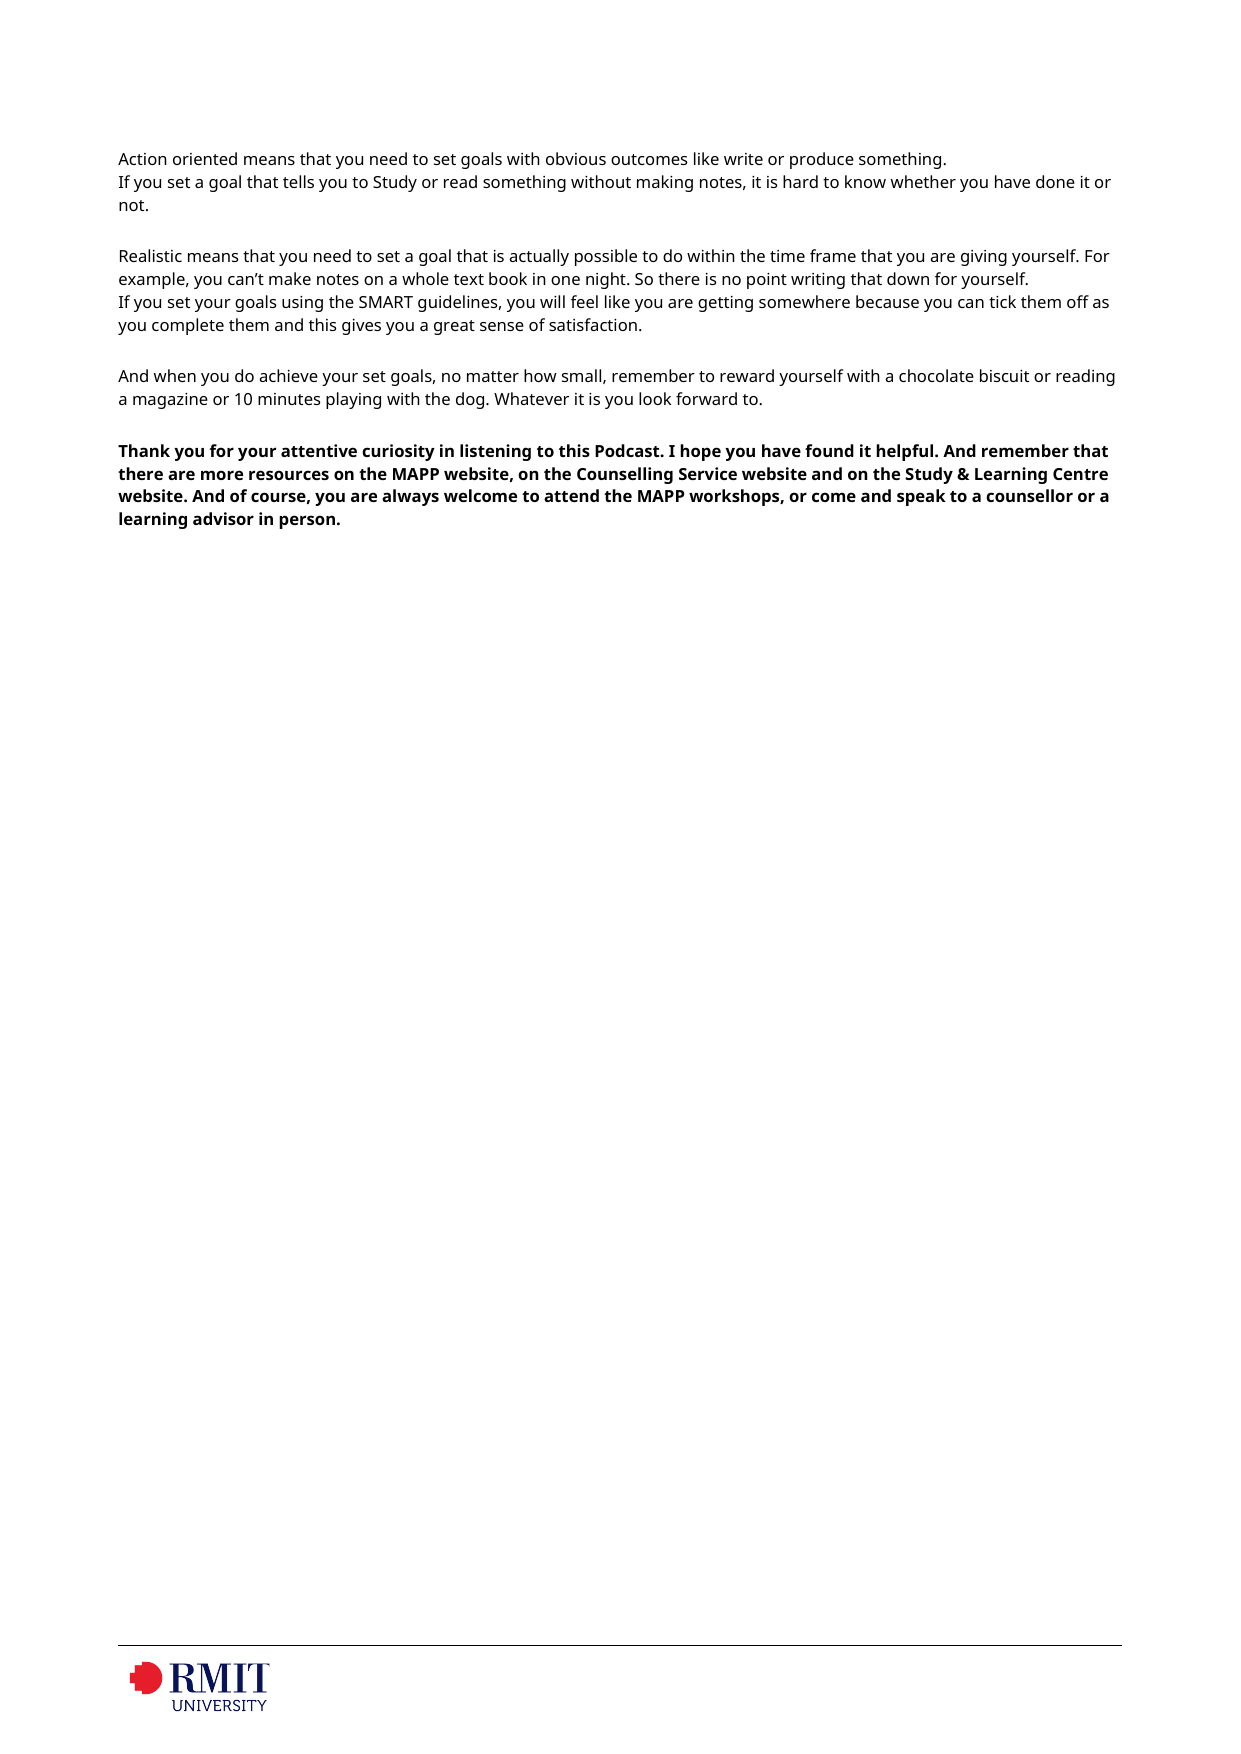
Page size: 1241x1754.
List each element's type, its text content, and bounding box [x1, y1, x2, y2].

text And when you do achieve your set goals, no matter how small, remember to reward yourself with a chocolate biscuit or reading a magazine or 10 minutes playing with the dog. Whatever it is you look forward to. [118, 365, 1122, 410]
text Action oriented means that you need to set goals with obvious outcomes like write or produce something. If you set a goal that tells you to Study or read something without making notes, it is hard to know whether you have done it or not. [118, 148, 1122, 216]
text Realistic means that you need to set a goal that is actually possible to do within the time frame that you are giving yourself. For example, you can’t make notes on a whole text book in one night. So there is no point writing that down for yourself. If you set your goals using the SMART guidelines, you will feel like you are getting somewhere because you can tick them off as you complete them and this gives you a great sense of satisfaction. [118, 245, 1122, 336]
text Thank you for your attentive curiosity in listening to this Podcast. I hope you have found it helpful. And remember that there are more resources on the MAPP website, on the Counselling Service website and on the Study & Learning Centre website. And of course, you are always welcome to attend the MAPP workshops, or come and speak to a counsellor or a learning advisor in person. [118, 439, 1122, 530]
